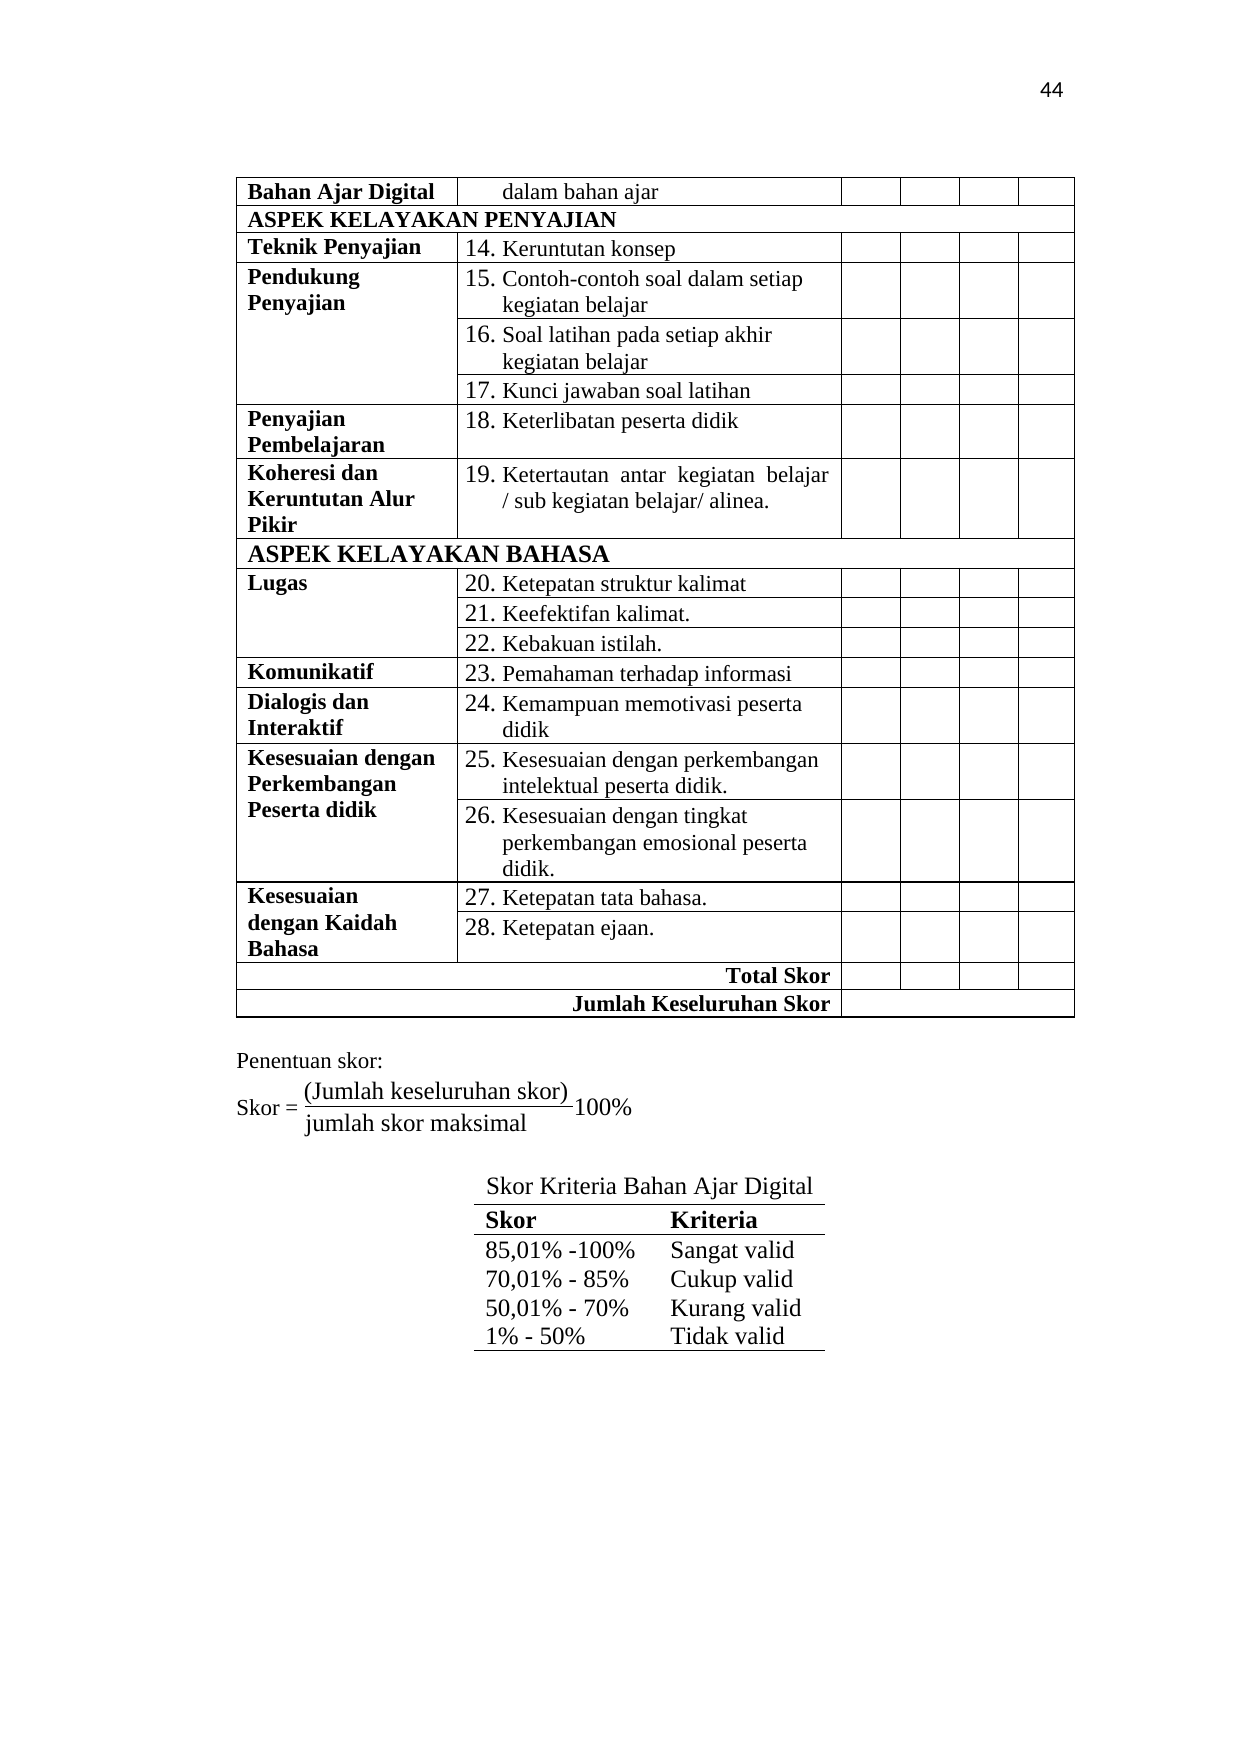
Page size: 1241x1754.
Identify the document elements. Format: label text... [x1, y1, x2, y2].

table_cell [960, 883, 1018, 911]
table_cell [901, 688, 959, 743]
table_cell [842, 178, 900, 204]
table_cell [1019, 658, 1074, 687]
table_cell [901, 628, 959, 657]
table_cell [1019, 375, 1074, 404]
table_cell [901, 598, 959, 627]
table_cell Ketepatan ejaan. [458, 912, 841, 962]
table_cell Soal latihan pada setiap akhir kegiatan belajar [458, 319, 841, 374]
table_cell [960, 375, 1018, 404]
table_cell [960, 963, 1018, 989]
table_cell [842, 263, 900, 318]
table_cell [842, 375, 900, 404]
table_cell 1% - 50% [474, 1321, 659, 1350]
table_cell [1019, 628, 1074, 657]
table_cell Keefektifan kalimat. [458, 598, 841, 627]
table_cell [842, 628, 900, 657]
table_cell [458, 178, 841, 204]
table_cell [901, 963, 959, 989]
table_cell Pemahaman terhadap informasi [458, 658, 841, 687]
table_cell [960, 233, 1018, 262]
table_cell [1019, 744, 1074, 799]
table_cell [1019, 569, 1074, 597]
table_cell Total Skor [237, 963, 841, 989]
table_cell [960, 263, 1018, 318]
table_cell Tidak valid [659, 1321, 825, 1350]
table_cell [960, 405, 1018, 458]
table_cell [901, 233, 959, 262]
table_cell [960, 178, 1018, 204]
table_cell [901, 178, 959, 204]
table_cell Teknik Penyajian [237, 233, 457, 262]
table_cell Kesesuaian dengan Perkembangan Peserta didik [237, 744, 457, 881]
table_cell [1019, 459, 1074, 538]
table_cell [1019, 598, 1074, 627]
table_cell Ketepatan tata bahasa. [458, 883, 841, 911]
table_cell [842, 405, 900, 458]
table_cell 50,01% - 70% [474, 1293, 659, 1321]
table_cell ASPEK KELAYAKAN BAHASA [237, 539, 1074, 567]
table_cell [901, 912, 959, 962]
table_cell [1019, 883, 1074, 911]
table_cell Jumlah Keseluruhan Skor [237, 990, 841, 1016]
table_cell Ketepatan struktur kalimat [458, 569, 841, 597]
table_cell [1019, 912, 1074, 962]
table_cell [842, 990, 1074, 1016]
table_cell [901, 744, 959, 799]
table_cell Kunci jawaban soal latihan [458, 375, 841, 404]
table_cell Pendukung Penyajian [237, 263, 457, 404]
table_cell 70,01% - 85% [474, 1264, 659, 1293]
table_cell Ketertautan antar kegiatan belajar / sub kegiatan belajar/ alinea. [458, 459, 841, 538]
table_cell [901, 883, 959, 911]
table_cell Komunikatif [237, 658, 457, 687]
table_cell [1019, 963, 1074, 989]
table_cell [842, 963, 900, 989]
table_cell [842, 688, 900, 743]
table_cell [901, 459, 959, 538]
table_cell [960, 319, 1018, 374]
table_cell [842, 744, 900, 799]
table_cell [842, 658, 900, 687]
table_cell [960, 569, 1018, 597]
table_cell [960, 628, 1018, 657]
table_cell [901, 319, 959, 374]
table_cell [901, 405, 959, 458]
table_cell Kesesuaian dengan perkembangan intelektual peserta didik. [458, 744, 841, 799]
table_cell [842, 912, 900, 962]
table_cell Dialogis dan Interaktif [237, 688, 457, 743]
table_cell Kemampuan memotivasi peserta didik [458, 688, 841, 743]
table_cell [901, 263, 959, 318]
text Skor = 100% [236, 1078, 1063, 1137]
table_cell Kesesuaian dengan tingkat perkembangan emosional peserta didik. [458, 800, 841, 881]
table_cell Contoh-contoh soal dalam setiap kegiatan belajar [458, 263, 841, 318]
table_cell [842, 598, 900, 627]
table_cell [1019, 263, 1074, 318]
table_cell [960, 459, 1018, 538]
table_cell Kesesuaian dengan Kaidah Bahasa [237, 883, 457, 962]
table_cell [960, 800, 1018, 881]
table_cell [842, 800, 900, 881]
table_cell [1019, 319, 1074, 374]
text Skor Kriteria Bahan Ajar Digital [236, 1171, 1063, 1200]
table_cell [1019, 800, 1074, 881]
table_cell [1019, 405, 1074, 458]
table_cell Sangat valid [659, 1235, 825, 1264]
table_cell [960, 912, 1018, 962]
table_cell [237, 178, 457, 204]
table_cell 85,01% -100% [474, 1235, 659, 1264]
table_cell [842, 569, 900, 597]
table_cell [1019, 688, 1074, 743]
text Penentuan skor: [236, 1048, 1063, 1074]
table_cell Keruntutan konsep [458, 233, 841, 262]
table_cell [960, 658, 1018, 687]
table_header Skor [474, 1205, 659, 1234]
table_cell [1019, 233, 1074, 262]
table_cell Koheresi dan Keruntutan Alur Pikir [237, 459, 457, 538]
table_cell [842, 319, 900, 374]
table_cell [960, 598, 1018, 627]
table_cell [842, 233, 900, 262]
table_cell [901, 658, 959, 687]
table_cell [1019, 178, 1074, 204]
table_cell ASPEK KELAYAKAN PENYAJIAN [237, 206, 1074, 232]
table_cell [901, 800, 959, 881]
table_cell [901, 569, 959, 597]
table_cell Cukup valid [659, 1264, 825, 1293]
table_cell Penyajian Pembelajaran [237, 405, 457, 458]
table_header Kriteria [659, 1205, 825, 1234]
table_cell Kurang valid [659, 1293, 825, 1321]
table_cell Kebakuan istilah. [458, 628, 841, 657]
table_cell [842, 883, 900, 911]
table_cell [901, 375, 959, 404]
table_cell Keterlibatan peserta didik [458, 405, 841, 458]
table_cell Lugas [237, 569, 457, 657]
table_cell [960, 744, 1018, 799]
table_cell [960, 688, 1018, 743]
table_cell [842, 459, 900, 538]
